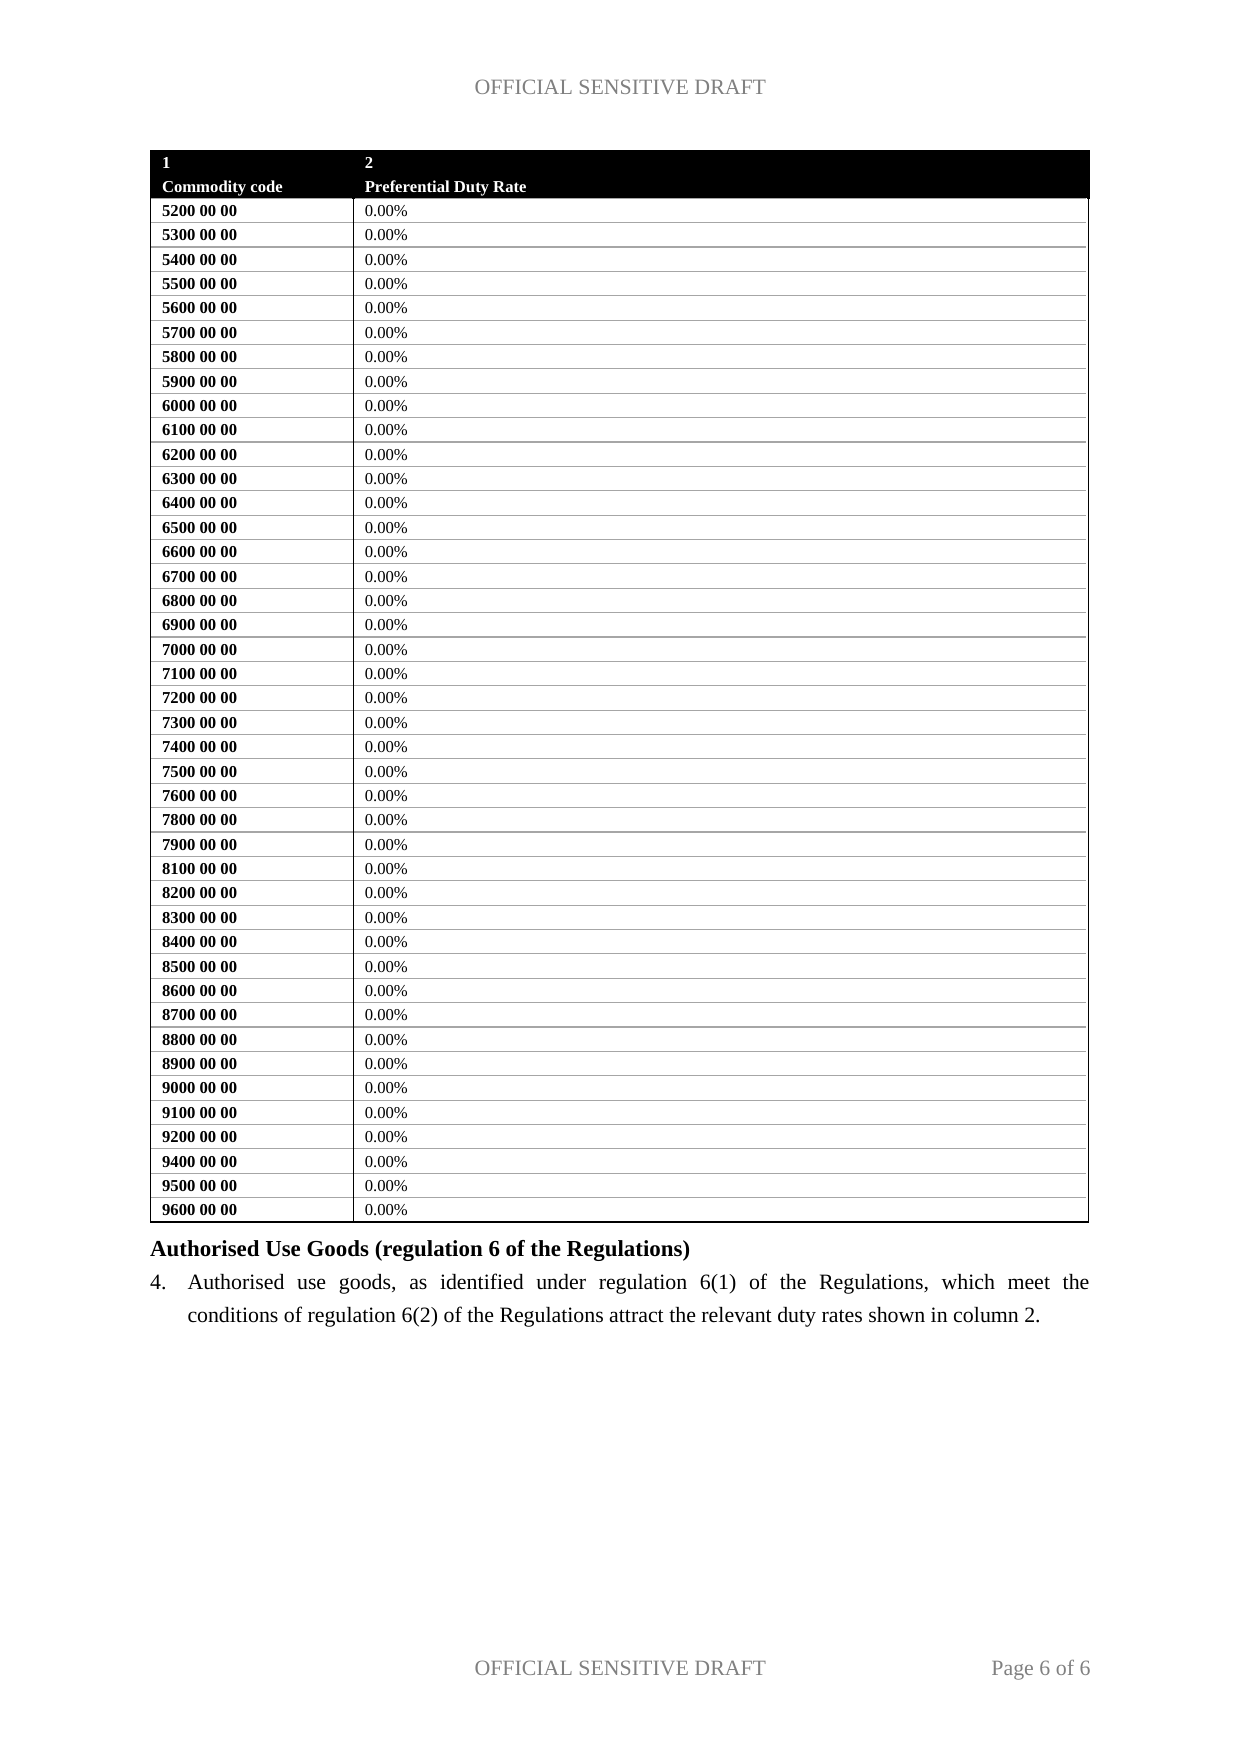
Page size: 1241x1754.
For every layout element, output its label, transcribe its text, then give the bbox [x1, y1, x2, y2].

table_cell 0.00% [354, 490, 1088, 514]
table_cell 8800 00 00 [151, 1028, 353, 1051]
table_cell 0.00% [354, 417, 1088, 441]
table_cell 5800 00 00 [151, 345, 353, 368]
table_cell 0.00% [354, 905, 1088, 929]
table_cell 9100 00 00 [151, 1101, 353, 1124]
table_cell 0.00% [354, 1197, 1088, 1221]
table_cell 7300 00 00 [151, 711, 353, 734]
table_cell Preferential Duty Rate [355, 174, 1087, 198]
table_cell 0.00% [354, 563, 1088, 588]
table_cell 0.00% [354, 807, 1088, 831]
table_cell 0.00% [354, 198, 1088, 222]
table_cell 6300 00 00 [151, 467, 353, 490]
table_cell 0.00% [354, 1148, 1088, 1173]
table_cell 7800 00 00 [151, 808, 353, 831]
table_cell 0.00% [354, 953, 1088, 978]
table_cell 0.00% [354, 222, 1088, 246]
table_cell 0.00% [354, 783, 1088, 807]
table_cell 0.00% [354, 1002, 1088, 1026]
table_cell 0.00% [354, 588, 1088, 612]
table_cell 9600 00 00 [151, 1198, 353, 1221]
table_cell 7100 00 00 [151, 662, 353, 685]
table_cell 6400 00 00 [151, 491, 353, 514]
table_cell 0.00% [354, 758, 1088, 783]
table_cell 5900 00 00 [151, 369, 353, 393]
table_cell 8300 00 00 [151, 906, 353, 929]
table_cell 0.00% [354, 1075, 1088, 1099]
table_cell 9000 00 00 [151, 1076, 353, 1099]
table_cell 6500 00 00 [151, 516, 353, 539]
table_cell Commodity code [151, 174, 352, 198]
table_cell 6100 00 00 [151, 418, 353, 441]
table_cell 5200 00 00 [151, 199, 353, 222]
table_cell 0.00% [354, 880, 1088, 904]
table_cell 0.00% [354, 393, 1088, 417]
table_cell 0.00% [354, 441, 1088, 466]
table_cell 0.00% [354, 1124, 1088, 1148]
table_cell 0.00% [354, 246, 1088, 271]
table_cell 6600 00 00 [151, 540, 353, 563]
table_cell 0.00% [354, 734, 1088, 758]
table_cell 9200 00 00 [151, 1125, 353, 1148]
table_cell 6800 00 00 [151, 589, 353, 612]
table_cell 8900 00 00 [151, 1052, 353, 1075]
table_cell 6700 00 00 [151, 564, 353, 588]
table_cell 0.00% [354, 612, 1088, 636]
table_cell 8400 00 00 [151, 930, 353, 953]
table_cell 8600 00 00 [151, 979, 353, 1002]
table_cell 7400 00 00 [151, 735, 353, 758]
table_cell 0.00% [354, 636, 1088, 661]
table_cell 6000 00 00 [151, 394, 353, 417]
table_header 2 [355, 151, 1087, 174]
table_cell 9400 00 00 [151, 1149, 353, 1173]
table_cell 0.00% [354, 978, 1088, 1002]
table_cell 0.00% [354, 515, 1088, 539]
table_cell 0.00% [354, 466, 1088, 490]
table_cell 7900 00 00 [151, 833, 353, 856]
table_cell 0.00% [354, 685, 1088, 709]
table_cell 8500 00 00 [151, 954, 353, 978]
table_cell 8200 00 00 [151, 881, 353, 904]
table_cell 0.00% [354, 368, 1088, 393]
table_cell 0.00% [354, 856, 1088, 880]
table_cell 8700 00 00 [151, 1003, 353, 1026]
table_cell 5400 00 00 [151, 248, 353, 271]
table_cell 0.00% [354, 344, 1088, 368]
table_cell 0.00% [354, 661, 1088, 685]
table_cell 0.00% [354, 295, 1088, 319]
list Authorised use goods, as identified under regulation 6(1) of the Regulations, which meet the conditions of regulation 6(2) of the Regulations attract the relevant duty rates shown in column 2. [150, 1269, 1090, 1327]
table_cell 7500 00 00 [151, 759, 353, 783]
table_cell 0.00% [354, 1173, 1088, 1197]
table_cell 5700 00 00 [151, 321, 353, 344]
table_cell 0.00% [354, 1051, 1088, 1075]
table_cell 7000 00 00 [151, 638, 353, 661]
table_cell 7200 00 00 [151, 686, 353, 709]
table_cell 6200 00 00 [151, 443, 353, 466]
subtitle Authorised Use Goods (regulation 6 of the Regulations) [150, 1235, 1090, 1261]
table_cell 6900 00 00 [151, 613, 353, 636]
table_cell 0.00% [354, 1026, 1088, 1051]
table_cell 5500 00 00 [151, 272, 353, 295]
table_cell 8100 00 00 [151, 857, 353, 880]
table_cell 5600 00 00 [151, 296, 353, 319]
table_cell 0.00% [354, 710, 1088, 734]
table_header 1 [151, 151, 352, 174]
table_cell 0.00% [354, 929, 1088, 953]
table_cell 7600 00 00 [151, 784, 353, 807]
table_cell 0.00% [354, 320, 1088, 344]
table_cell 0.00% [354, 539, 1088, 563]
table_cell 0.00% [354, 271, 1088, 295]
table_cell 5300 00 00 [151, 223, 353, 246]
table_cell 0.00% [354, 831, 1088, 856]
table_cell 0.00% [354, 1100, 1088, 1124]
table_cell 9500 00 00 [151, 1174, 353, 1197]
